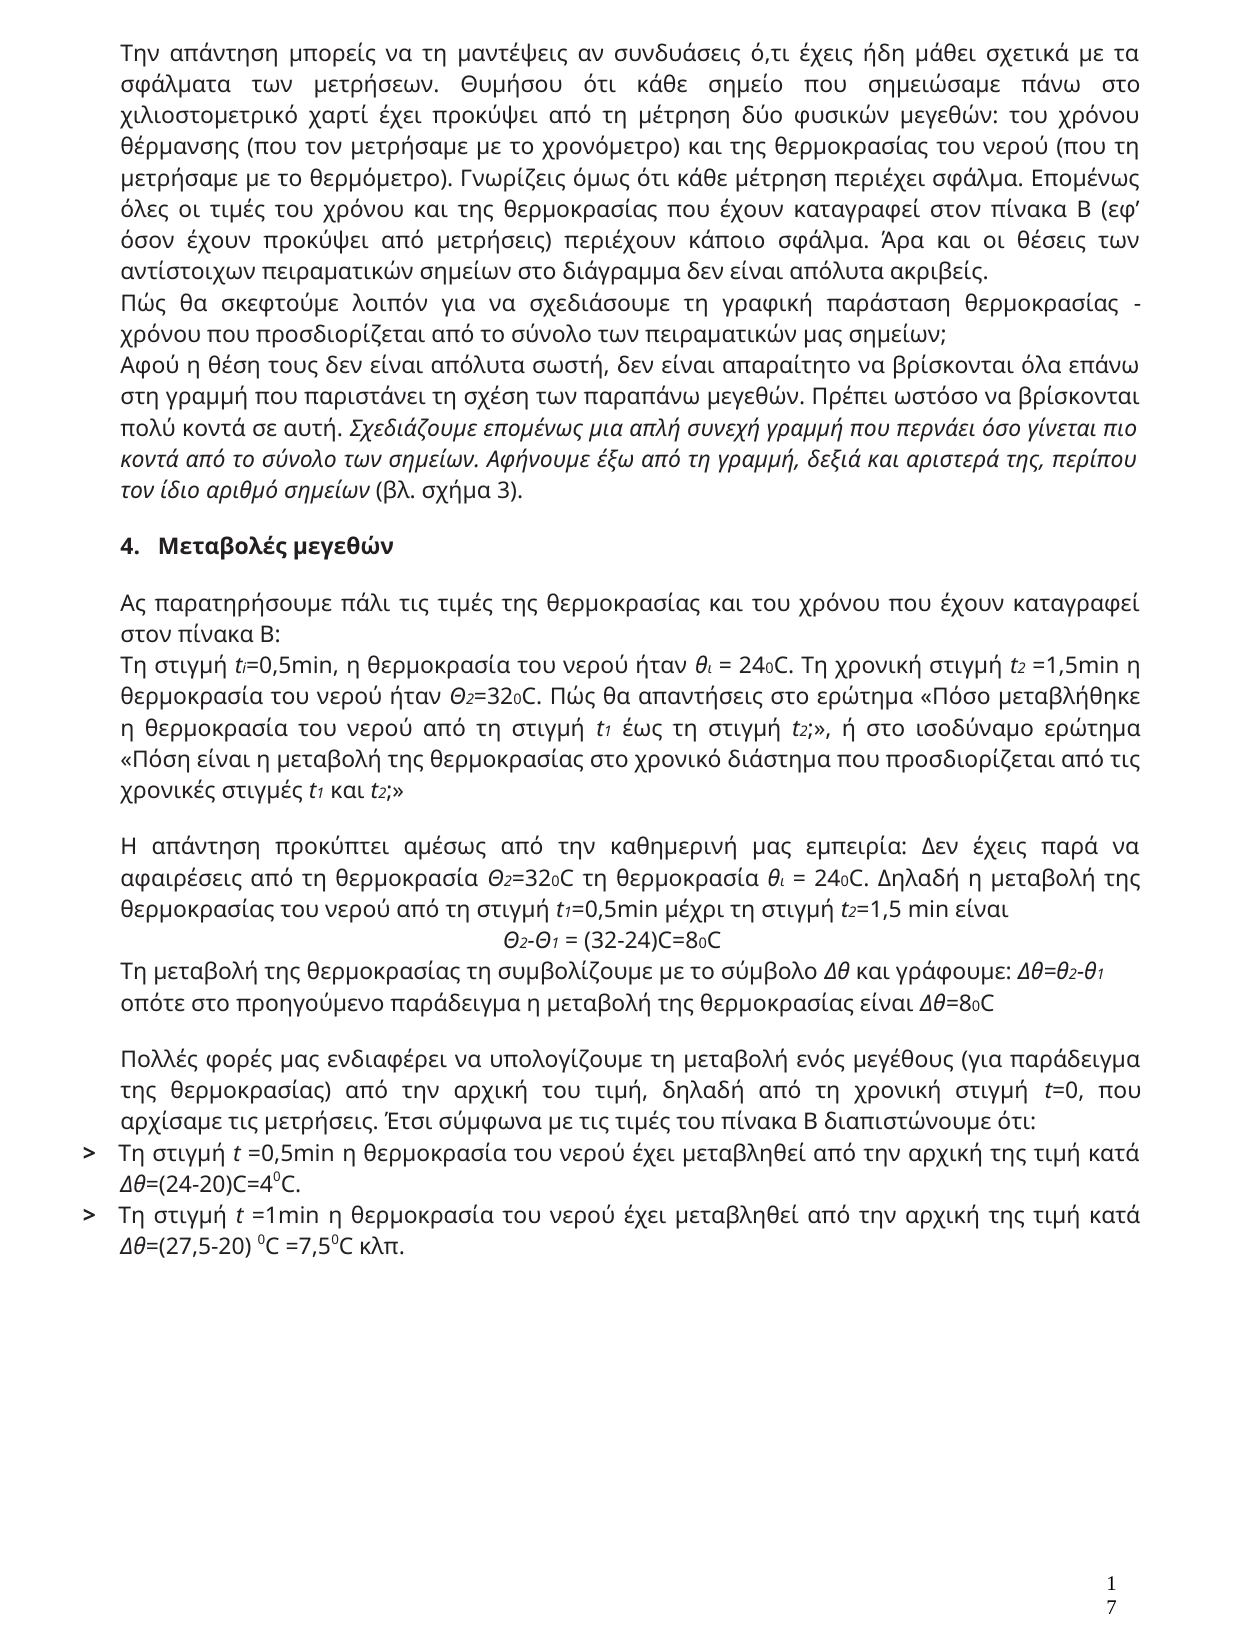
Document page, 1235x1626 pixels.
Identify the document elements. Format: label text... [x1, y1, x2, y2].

text Αφού η θέση τους δεν είναι απόλυτα σωστή, δεν είναι απαραίτητο να βρίσκονται όλα επάνω στη γραμμή που παριστάνει τη σχέση των παραπάνω μεγεθών. Πρέπει ωστόσο να βρίσκονται πολύ κοντά σε αυτή. Σχεδιάζουμε επομένως μια απλή συνεχή γραμμή που περνάει όσο γίνεται πιο κοντά από το σύνολο των σημείων. Αφήνουμε έξω από τη γραμμή, δεξιά και αριστερά της, περίπου τον ίδιο αριθμό σημείων (βλ. σχήμα 3). [120, 349, 1141, 505]
list Τη στιγμή t =0,5min η θερμοκρασία του νερού έχει μεταβληθεί από την αρχική της τιμή κατά Δθ=(24-20)C=40C. [83, 1136, 1141, 1199]
text Η απάντηση προκύπτει αμέσως από την καθημερινή μας εμπειρία: Δεν έχεις παρά να αφαιρέσεις από τη θερμοκρασία Θ2=320C τη θερμοκρασία θι = 240C. Δηλαδή η μεταβολή της θερμοκρασίας του νερού από τη στιγμή t1=0,5min μέχρι τη στιγμή t2=1,5 min είναι [120, 830, 1141, 924]
list Τη στιγμή t =1min η θερμοκρασία του νερού έχει μεταβληθεί από την αρχική της τιμή κατά Δθ=(27,5-20) 0C =7,50C κλπ. [83, 1199, 1141, 1261]
text Ας παρατηρήσουμε πάλι τις τιμές της θερμοκρασίας και του χρόνου που έχουν καταγραφεί στον πίνακα Β: [120, 586, 1141, 649]
text οπότε στο προηγούμενο παράδειγμα η μεταβολή της θερμοκρασίας είναι Δθ=80C [120, 986, 1141, 1018]
text Πώς θα σκεφτούμε λοιπόν για να σχεδιάσουμε τη γραφική παράσταση θερμοκρασίας - χρόνου που προσδιορίζεται από το σύνολο των πειραματικών μας σημείων; [120, 286, 1141, 349]
subtitle Μεταβολές μεγεθών [120, 530, 1141, 561]
text Τη μεταβολή της θερμοκρασίας τη συμβολίζουμε με το σύμβολο Δθ και γράφουμε: Δθ=θ2-θ1 [120, 955, 1141, 986]
text Την απάντηση μπορείς να τη μαντέψεις αν συνδυάσεις ό,τι έχεις ήδη μάθει σχετικά με τα σφάλματα των μετρήσεων. Θυμήσου ότι κάθε σημείο που σημειώσαμε πάνω στο χιλιοστομετρικό χαρτί έχει προκύψει από τη μέτρηση δύο φυσικών μεγεθών: του χρόνου θέρμανσης (που τον μετρήσαμε με το χρονόμετρο) και της θερμοκρασίας του νερού (που τη μετρήσαμε με το θερμόμετρο). Γνωρίζεις όμως ότι κάθε μέτρηση περιέχει σφάλμα. Επομένως όλες οι τιμές του χρόνου και της θερμοκρασίας που έχουν καταγραφεί στον πίνακα Β (εφ’ όσον έχουν προκύψει από μετρήσεις) περιέχουν κάποιο σφάλμα. Άρα και οι θέσεις των αντίστοιχων πειραματικών σημείων στο διάγραμμα δεν είναι απόλυτα ακριβείς. [120, 36, 1141, 286]
text Θ2-Θ1 = (32-24)C=80C [83, 924, 1141, 955]
text Πολλές φορές μας ενδιαφέρει να υπολογίζουμε τη μεταβολή ενός μεγέθους (για παράδειγμα της θερμοκρασίας) από την αρχική του τιμή, δηλαδή από τη χρονική στιγμή t=0, που αρχίσαμε τις μετρήσεις. Έτσι σύμφωνα με τις τιμές του πίνακα Β διαπιστώνουμε ότι: [120, 1043, 1141, 1136]
text Τη στιγμή ti=0,5min, η θερμοκρασία του νερού ήταν θι = 240C. Τη χρονική στιγμή t2 =1,5min η θερμοκρασία του νερού ήταν Θ2=320C. Πώς θα απαντήσεις στο ερώτημα «Πόσο μεταβλήθηκε η θερμοκρασία του νερού από τη στιγμή t1 έως τη στιγμή t2;», ή στο ισοδύναμο ερώτημα «Πόση είναι η μεταβολή της θερμοκρασίας στο χρονικό διάστημα που προσδιορίζεται από τις χρονικές στιγμές t1 και t2;» [120, 649, 1141, 805]
